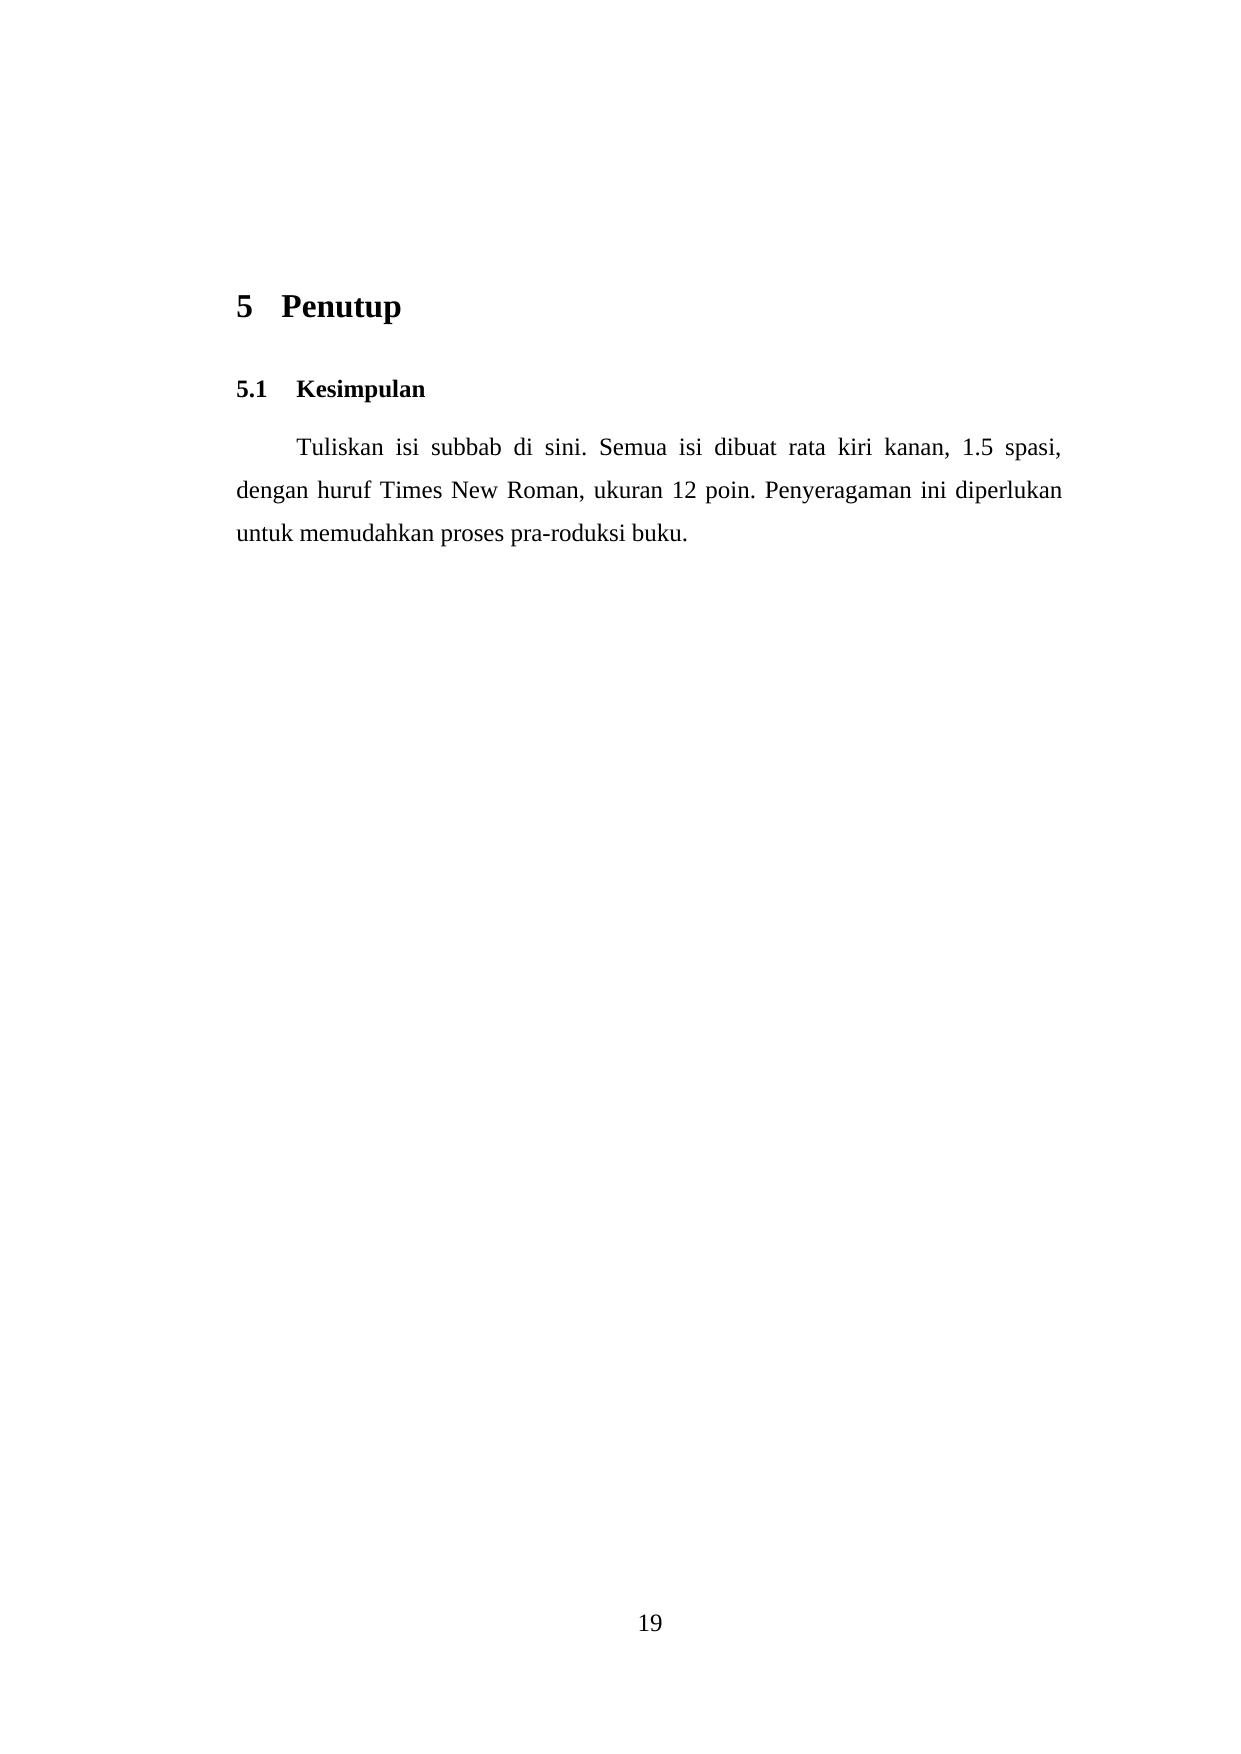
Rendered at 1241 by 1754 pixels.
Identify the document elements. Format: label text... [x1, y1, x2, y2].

subtitle Kesimpulan [236, 374, 1063, 403]
subtitle Penutup [236, 286, 1063, 324]
text Tuliskan isi subbab di sini. Semua isi dibuat rata kiri kanan, 1.5 spasi, dengan huruf Times New Roman, ukuran 12 poin. Penyeragaman ini diperlukan untuk memudahkan proses pra-roduksi buku. [236, 432, 1063, 547]
